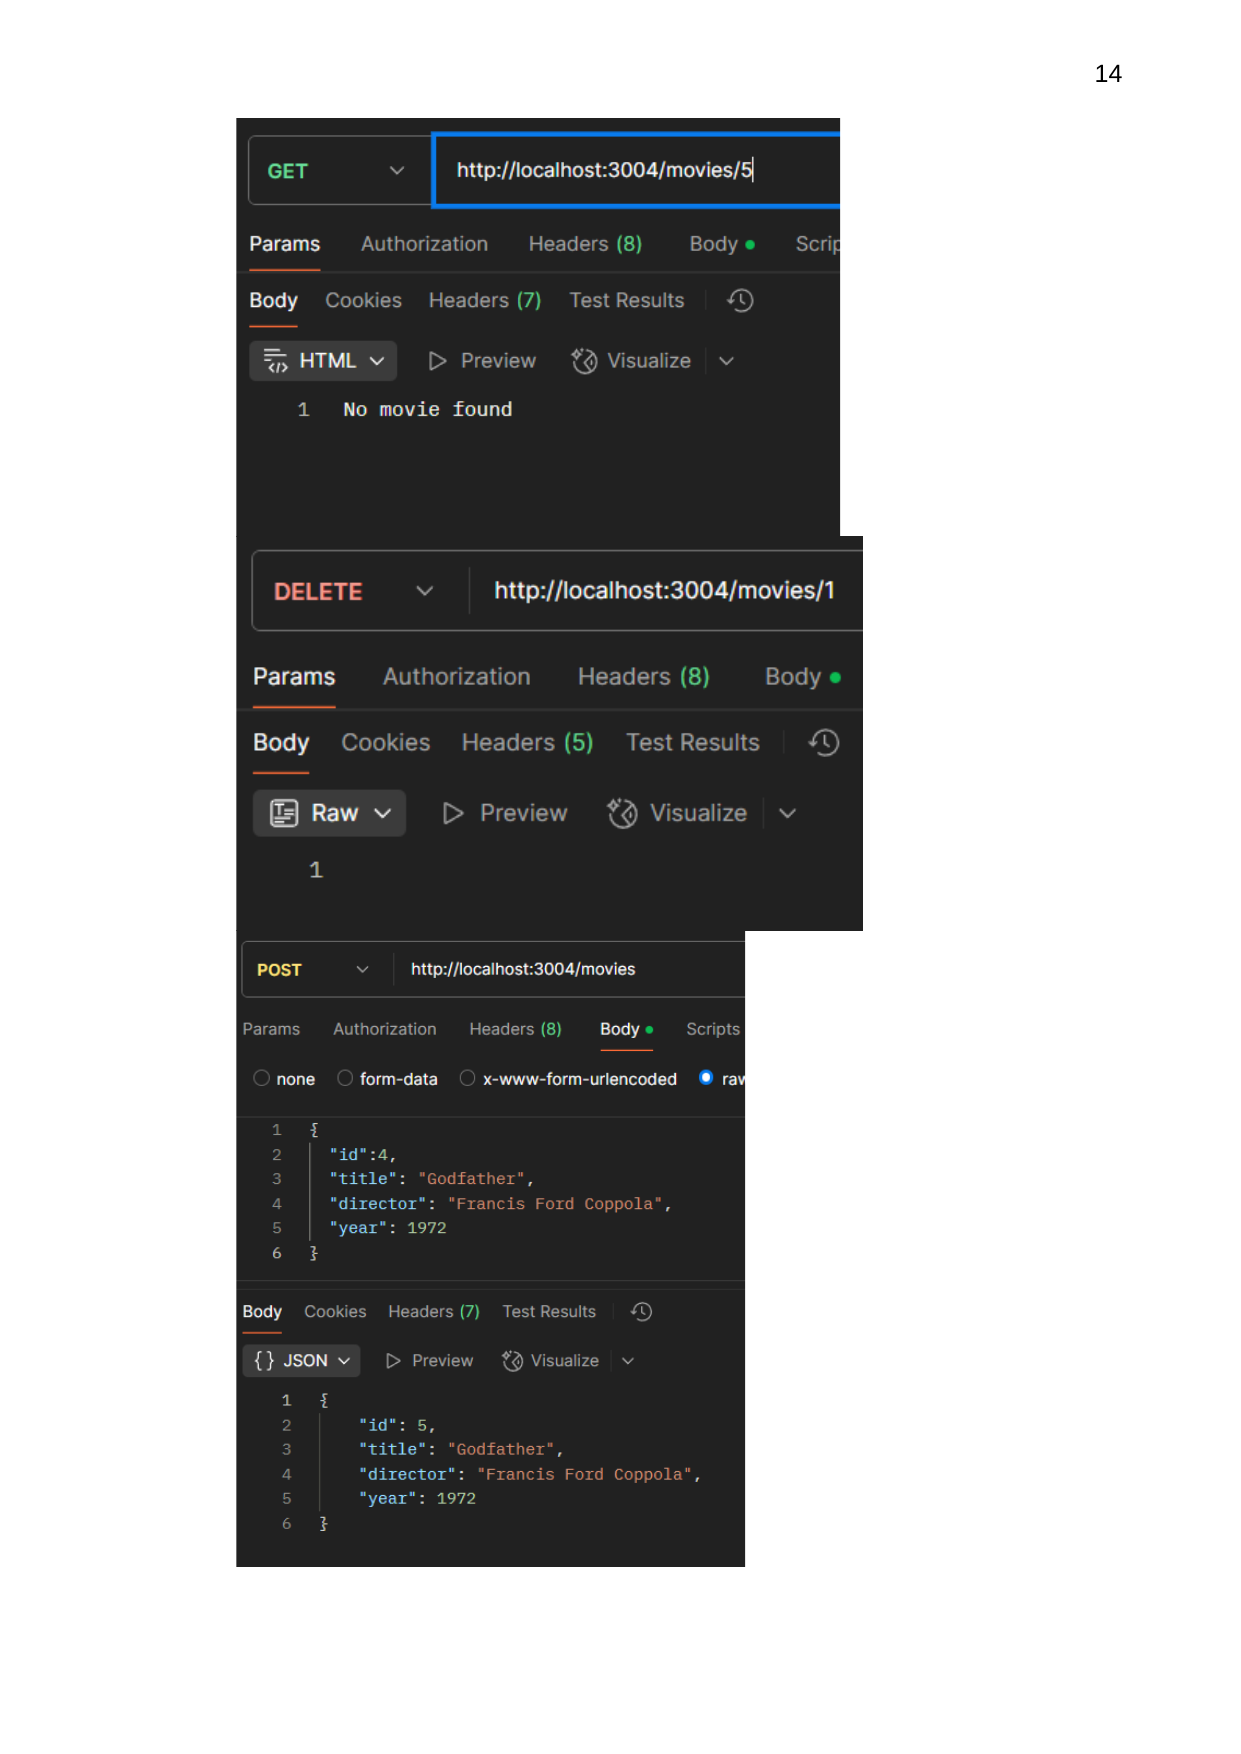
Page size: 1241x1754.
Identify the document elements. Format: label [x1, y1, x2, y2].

picture [236, 118, 863, 1567]
